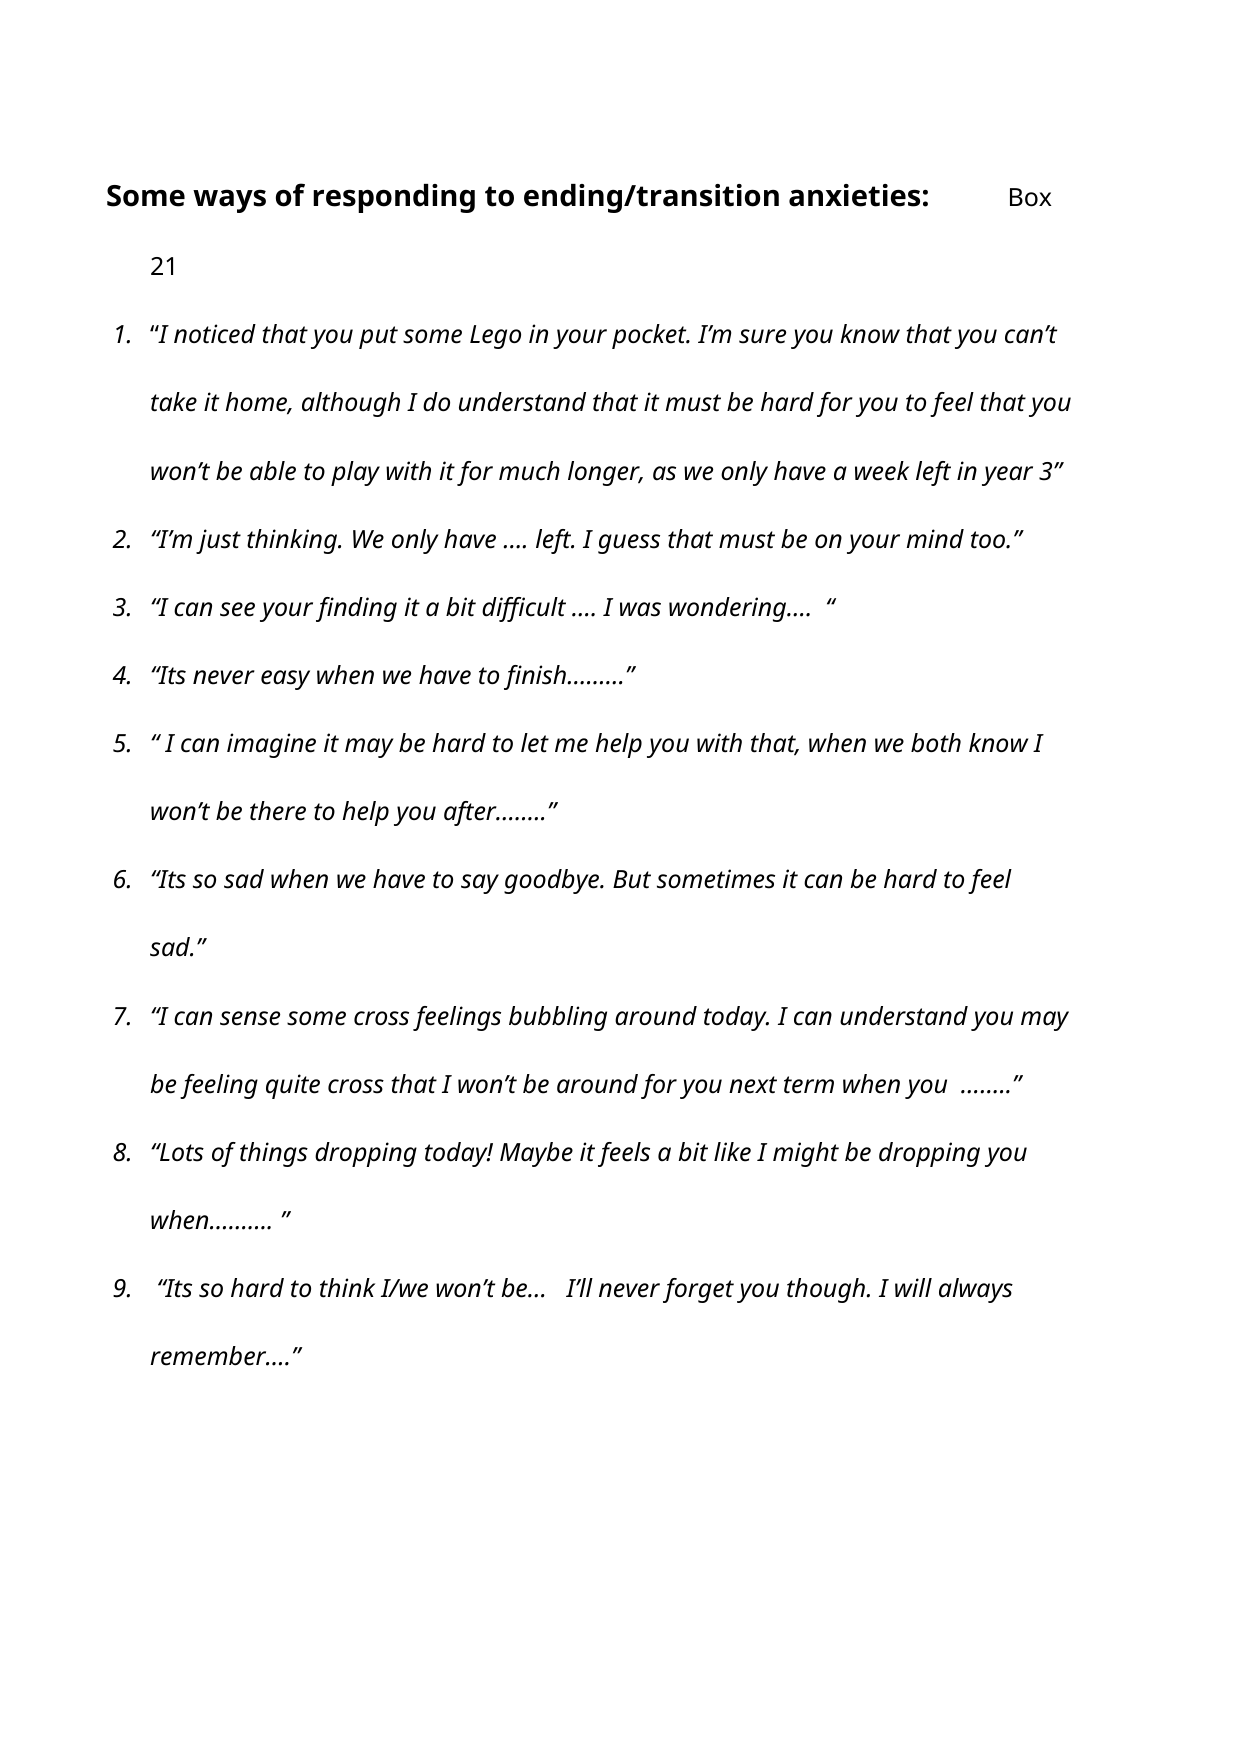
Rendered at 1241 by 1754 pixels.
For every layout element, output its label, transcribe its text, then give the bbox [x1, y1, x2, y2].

list “I’m just thinking. We only have …. left. I guess that must be on your mind too.” [112, 521, 1075, 555]
list “Its so sad when we have to say goodbye. But sometimes it can be hard to feel sad.” [112, 862, 1075, 964]
list “I can sense some cross feelings bubbling around today. I can understand you may be feeling quite cross that I won’t be around for you next term when you ……..” [112, 998, 1075, 1100]
list “ I can imagine it may be hard to let me help you with that, when we both know I won’t be there to help you after……..” [112, 726, 1075, 828]
text Some ways of responding to ending/transition anxieties: Box 21 [106, 175, 1075, 283]
list “Its never easy when we have to finish………” [112, 657, 1075, 692]
list “I can see your finding it a bit difficult …. I was wondering…. “ [112, 589, 1075, 623]
list “Its so hard to think I/we won’t be… I’ll never forget you though. I will always remember….” [112, 1271, 1075, 1373]
list “I noticed that you put some Lego in your pocket. I’m sure you know that you can’t take it home, although I do understand that it must be hard for you to feel that you won’t be able to play with it for much longer, as we only have a week left in year 3” [112, 317, 1075, 487]
list “Lots of things dropping today! Maybe it feels a bit like I might be dropping you when………. ” [112, 1134, 1075, 1237]
